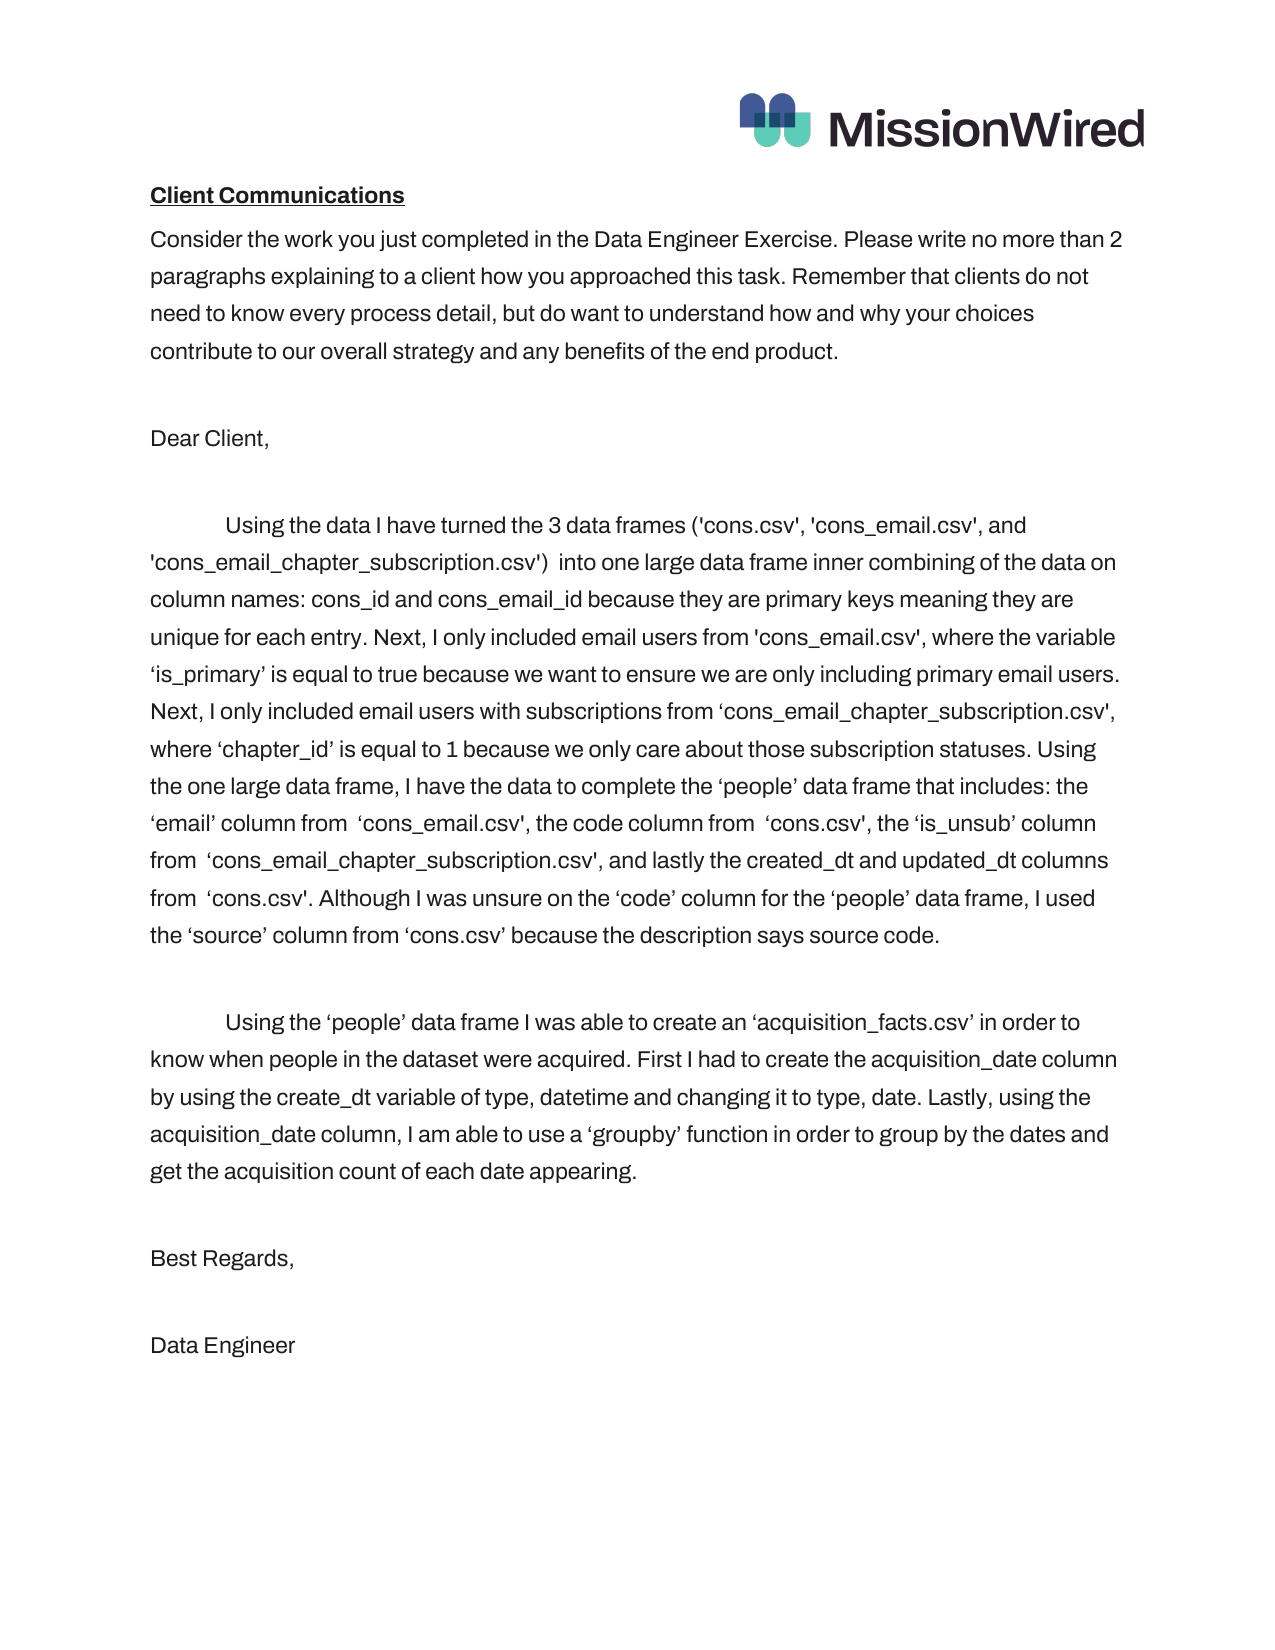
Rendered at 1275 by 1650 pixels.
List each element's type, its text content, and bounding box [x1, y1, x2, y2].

text Data Engineer [150, 1334, 1125, 1359]
picture [739, 93, 1144, 147]
text Consider the work you just completed in the Data Engineer Exercise. Please write no more than 2 paragraphs explaining to a client how you approached this task. Remember that clients do not need to know every process detail, but do want to understand how and why your choices contribute to our overall strategy and any benefits of the end product. [150, 227, 1125, 364]
text Using the ‘people’ data frame I was able to create an ‘acquisition_facts.csv’ in order to know when people in the dataset were acquired. First I had to create the acquisition_date column by using the create_dt variable of type, datetime and changing it to type, date. Lastly, using the acquisition_date column, I am able to use a ‘groupby’ function in order to group by the dates and get the acquisition count of each date appearing. [150, 1010, 1125, 1184]
text Using the data I have turned the 3 data frames ('cons.csv', 'cons_email.csv', and 'cons_email_chapter_subscription.csv') into one large data frame inner combining of the data on column names: cons_id and cons_email_id because they are primary keys meaning they are unique for each entry. Next, I only included email users from 'cons_email.csv', where the variable ‘is_primary’ is equal to true because we want to ensure we are only including primary email users. Next, I only included email users with subscriptions from ‘cons_email_chapter_subscription.csv', where ‘chapter_id’ is equal to 1 because we only care about those subscription statuses. Using the one large data frame, I have the data to complete the ‘people’ data frame that includes: the ‘email’ column from ‘cons_email.csv', the code column from ‘cons.csv', the ‘is_unsub’ column from ‘cons_email_chapter_subscription.csv', and lastly the created_dt and updated_dt columns from ‘cons.csv'. Although I was unsure on the ‘code’ column for the ‘people’ data frame, I used the ‘source’ column from ‘cons.csv’ because the description says source code. [150, 513, 1125, 948]
text Client Communications [150, 156, 1125, 208]
text Dear Client, [150, 426, 1125, 451]
text Best Regards, [150, 1247, 1125, 1272]
